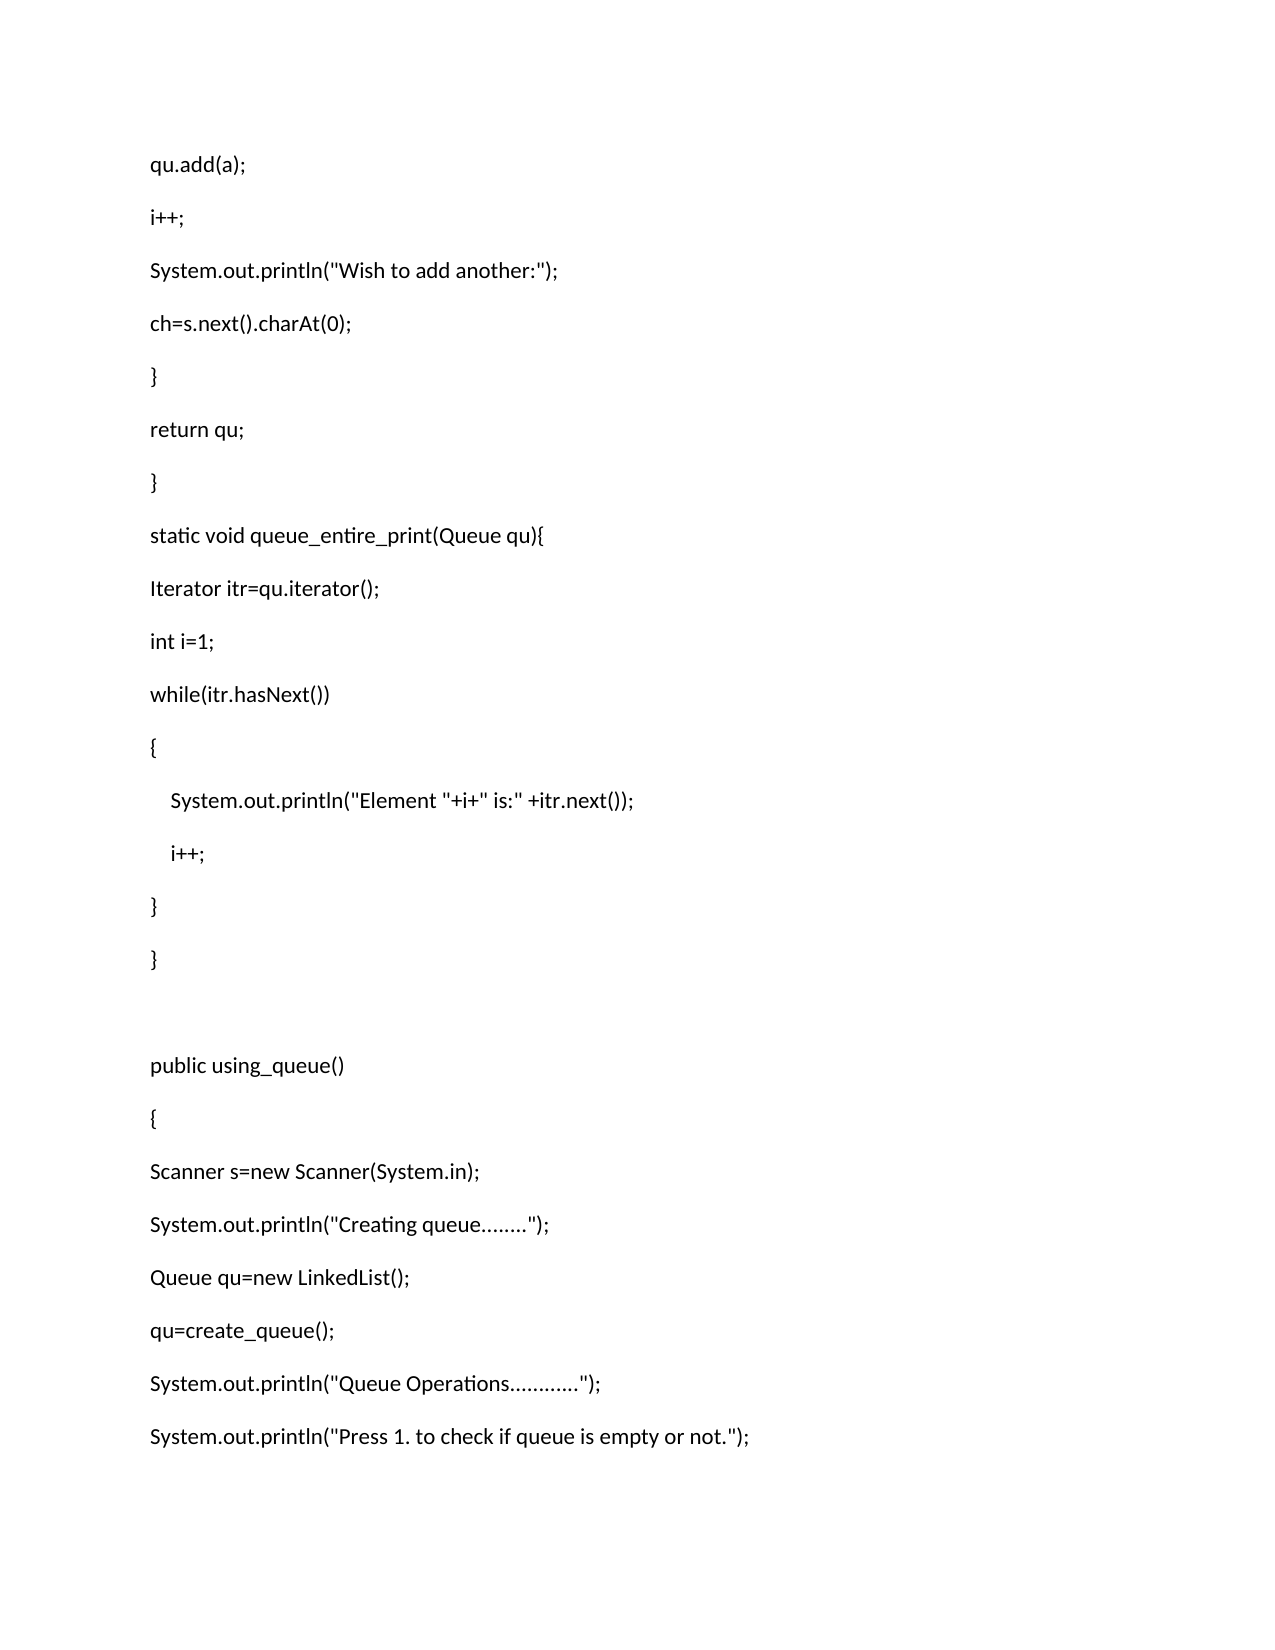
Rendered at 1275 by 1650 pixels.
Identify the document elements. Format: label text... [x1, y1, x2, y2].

text System.out.println("Creating queue........"); [150, 1210, 1125, 1238]
text Queue qu=new LinkedList(); [150, 1263, 1125, 1291]
text Scanner s=new Scanner(System.in); [150, 1157, 1125, 1185]
text return qu; [150, 415, 1125, 443]
text } [150, 362, 1125, 390]
text int i=1; [150, 627, 1125, 655]
text } [150, 892, 1125, 920]
text public using_queue() [150, 1051, 1125, 1079]
text System.out.println("Wish to add another:"); [150, 256, 1125, 284]
text qu.add(a); [150, 150, 1125, 178]
text System.out.println("Element "+i+" is:" +itr.next()); [150, 786, 1125, 814]
text i++; [150, 203, 1125, 231]
text } [150, 945, 1125, 973]
text static void queue_entire_print(Queue qu){ [150, 521, 1125, 549]
text System.out.println("Queue Operations............"); [150, 1369, 1125, 1397]
text Iterator itr=qu.iterator(); [150, 574, 1125, 602]
text } [150, 468, 1125, 496]
text i++; [150, 839, 1125, 867]
text { [150, 733, 1125, 761]
text System.out.println("Press 1. to check if queue is empty or not."); [150, 1422, 1125, 1451]
text ch=s.next().charAt(0); [150, 309, 1125, 337]
text qu=create_queue(); [150, 1316, 1125, 1344]
text while(itr.hasNext()) [150, 680, 1125, 708]
text { [150, 1104, 1125, 1132]
